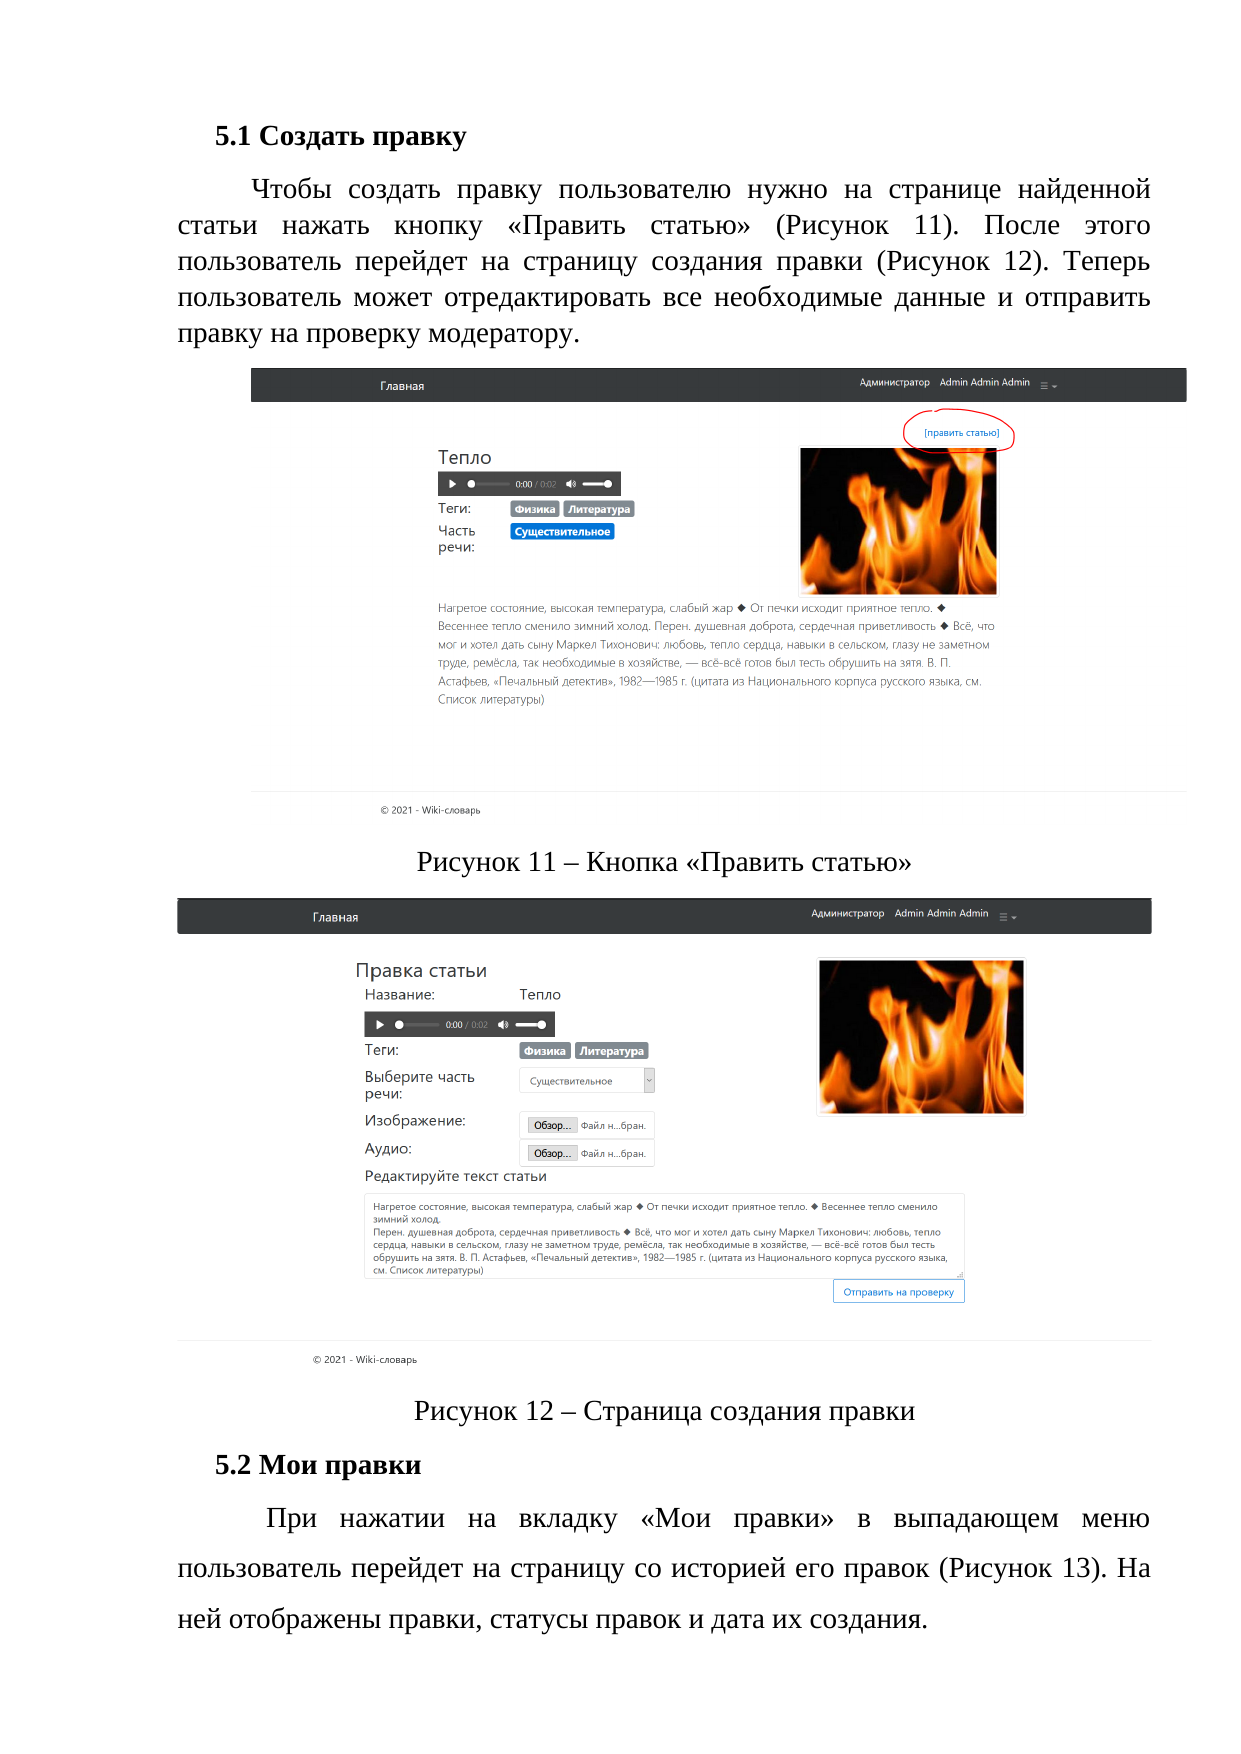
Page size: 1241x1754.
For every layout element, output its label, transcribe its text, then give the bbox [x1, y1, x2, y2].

picture [177, 898, 1152, 1375]
text Чтобы создать правку пользователю нужно на странице найденной статьи нажать кнопку «Править статью» (Рисунок 11). После этого пользователь перейдет на страницу создания правки (Рисунок 12). Теперь пользователь может отредактировать все необходимые данные и отправить правку на проверку модератору. [177, 171, 1152, 349]
picture [251, 368, 1187, 825]
text Рисунок 12 – Страница создания правки [177, 1393, 1152, 1427]
subtitle Мои правки [215, 1447, 1152, 1481]
text Рисунок 11 – Кнопка «Править статью» [177, 844, 1152, 877]
text При нажатии на вкладку «Мои правки» в выпадающем меню пользователь перейдет на страницу со историей его правок (Рисунок 13). На ней отображены правки, статусы правок и дата их создания. [177, 1500, 1152, 1634]
subtitle Создать правку [215, 118, 1152, 152]
